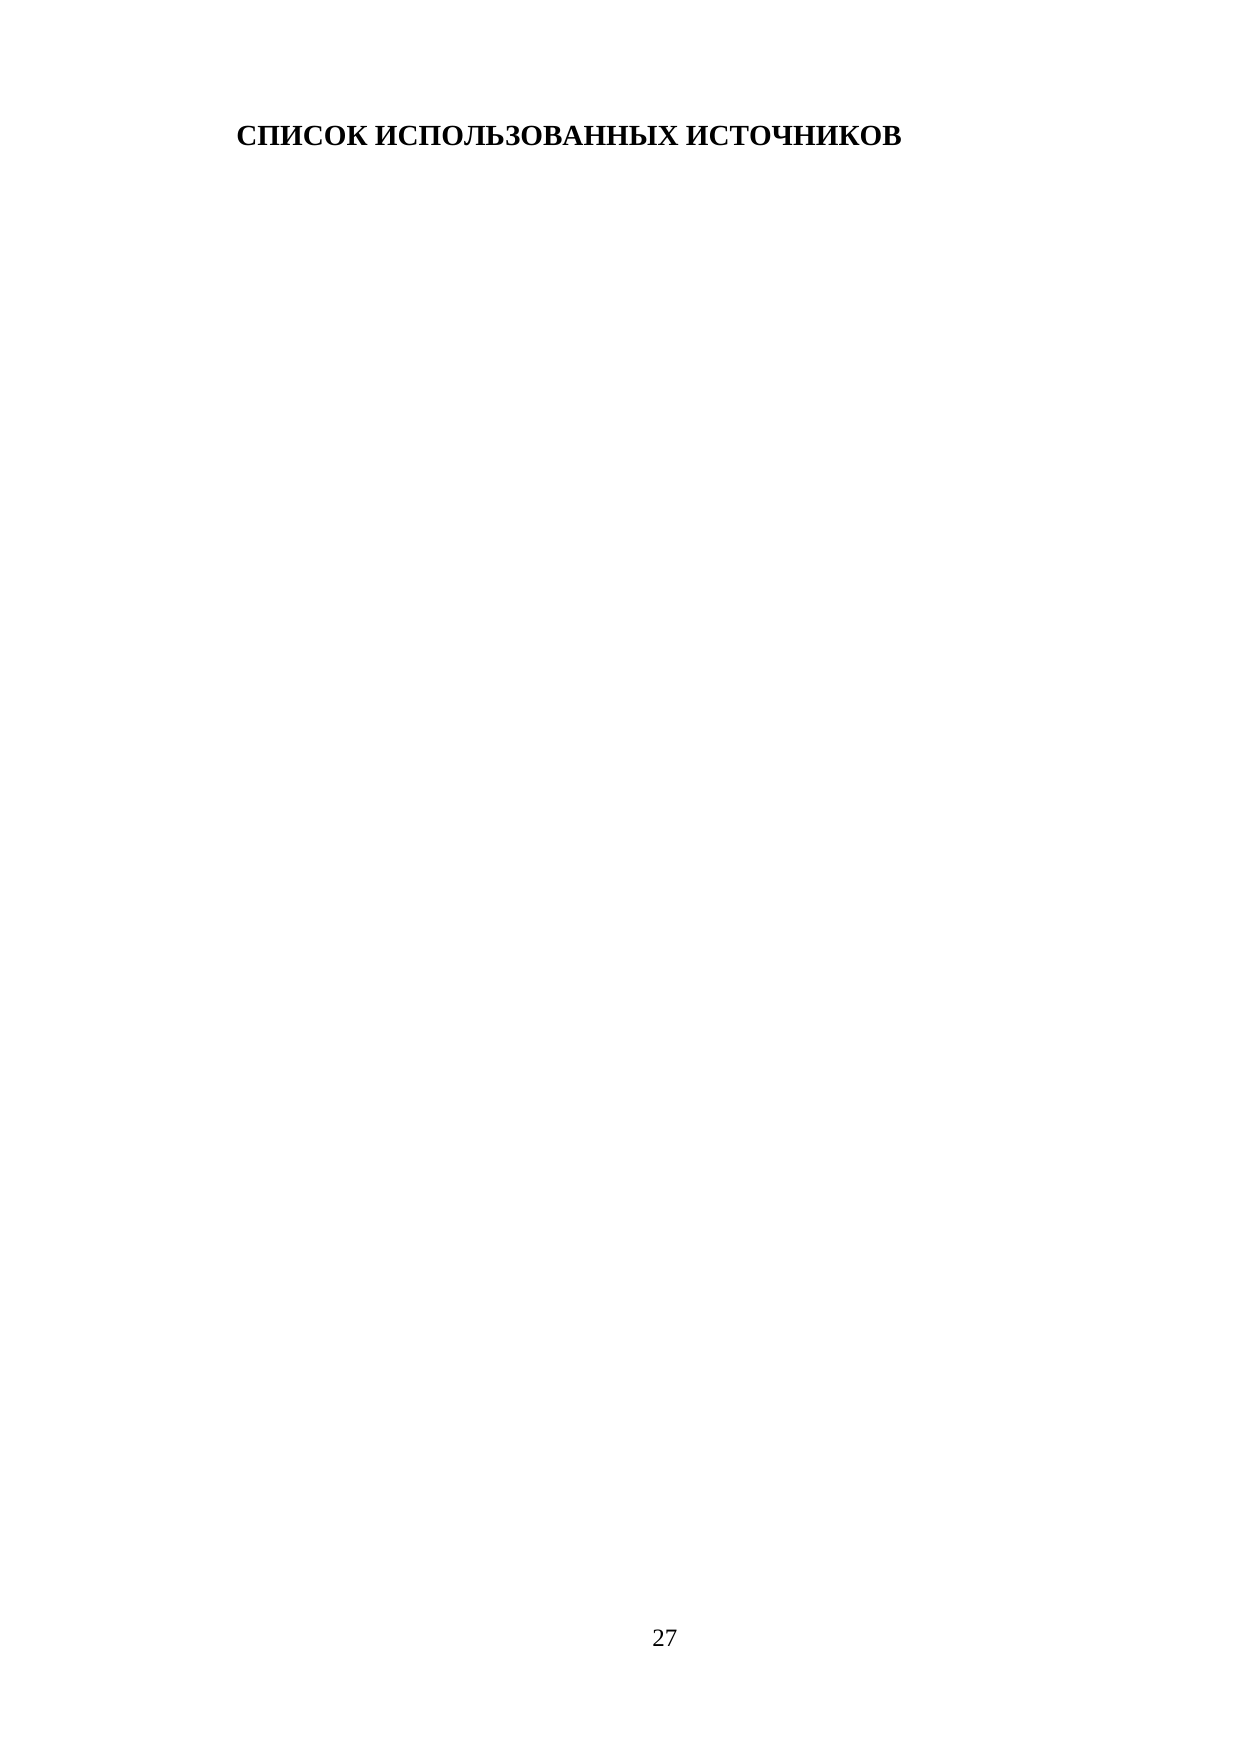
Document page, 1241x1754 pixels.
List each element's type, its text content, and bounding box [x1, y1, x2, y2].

text СПИСОК ИСПОЛЬЗОВАННЫХ ИСТОЧНИКОВ [177, 118, 1152, 152]
